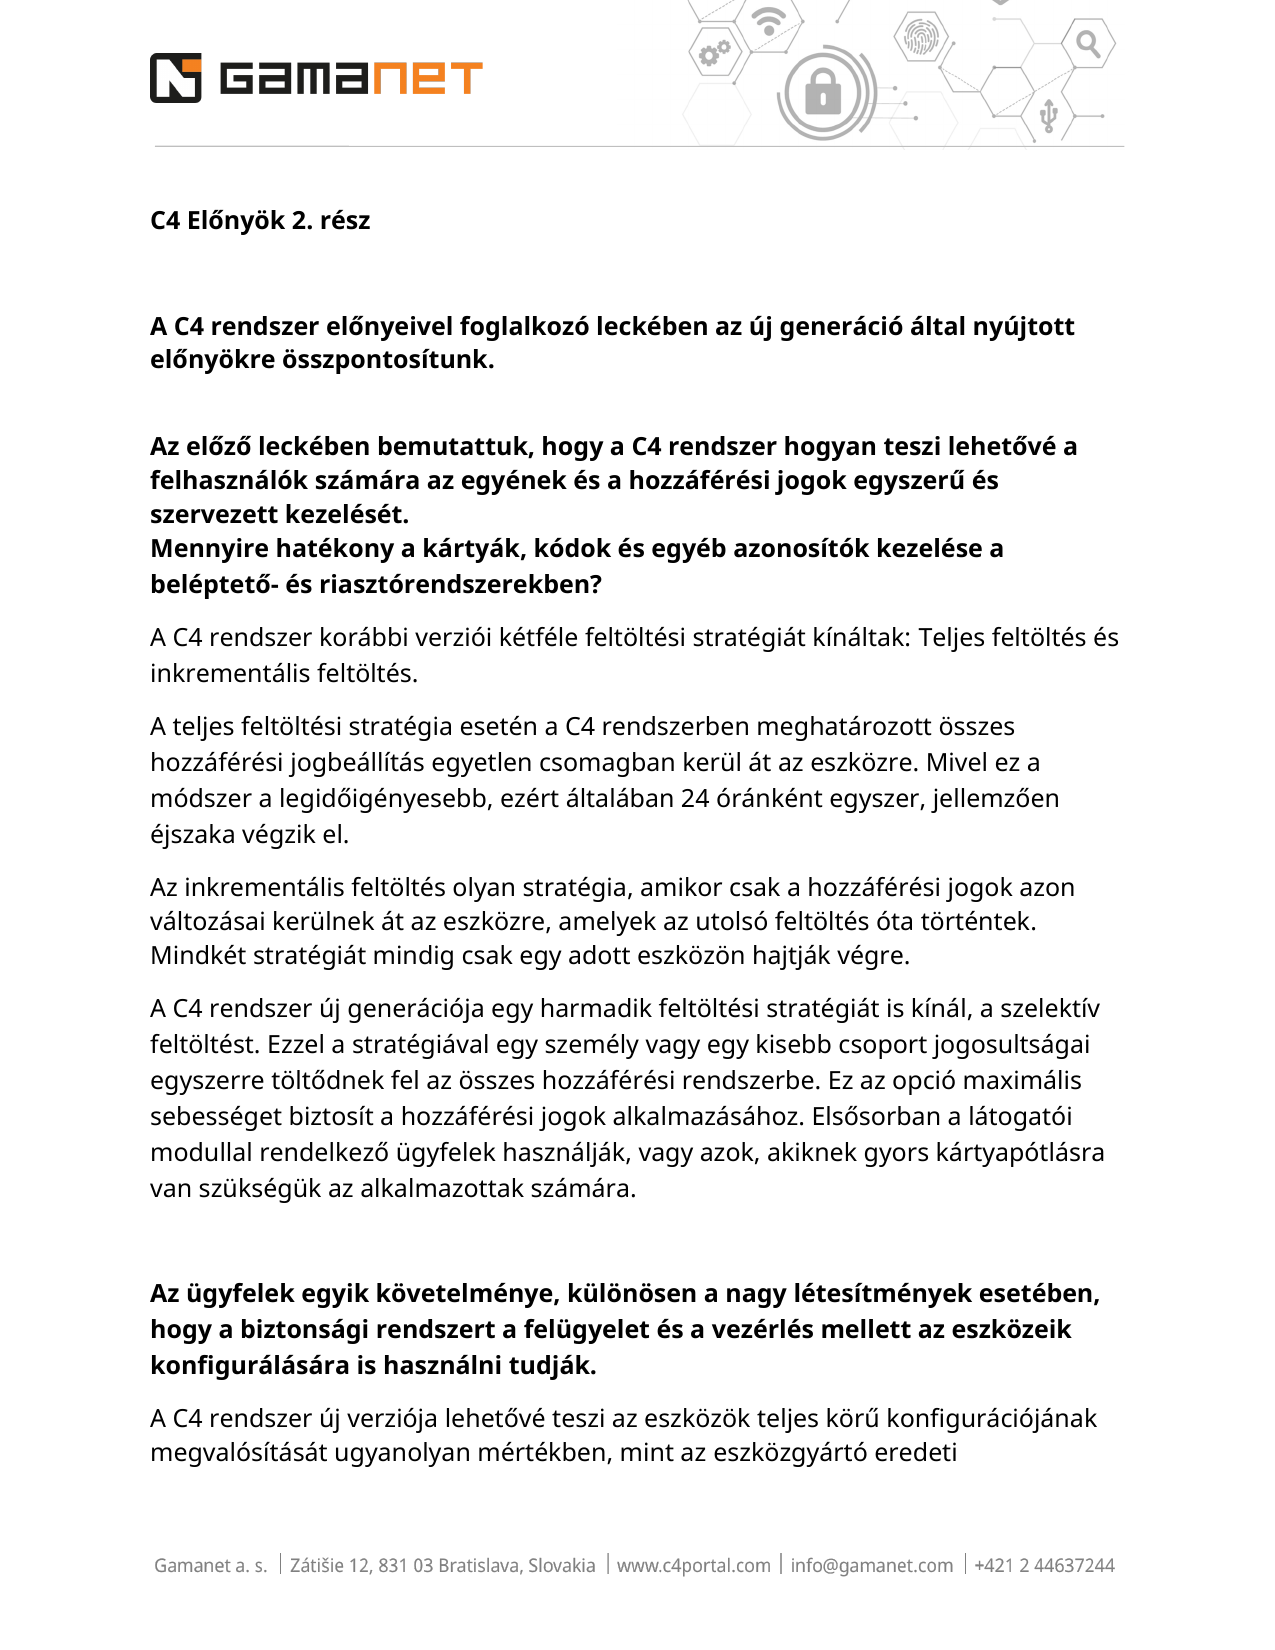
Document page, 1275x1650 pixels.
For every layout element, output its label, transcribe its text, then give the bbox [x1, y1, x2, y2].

picture [150, 53, 483, 103]
text A C4 rendszer korábbi verziói kétféle feltöltési stratégiát kínáltak: Teljes feltöltés és inkrementális feltöltés. [150, 620, 1125, 690]
text Mennyire hatékony a kártyák, kódok és egyéb azonosítók kezelése a beléptető- és riasztórendszerekben? [150, 531, 1125, 601]
text Mindkét stratégiát mindig csak egy adott eszközön hajtják végre. [150, 938, 1125, 972]
text Az inkrementális feltöltés olyan stratégia, amikor csak a hozzáférési jogok azon változásai kerülnek át az eszközre, amelyek az utolsó feltöltés óta történtek. [150, 869, 1125, 938]
text Az előző leckében bemutattuk, hogy a C4 rendszer hogyan teszi lehetővé a felhasználók számára az egyének és a hozzáférési jogok egyszerű és szervezett kezelését. [150, 429, 1125, 531]
picture [150, 1553, 1118, 1578]
text Az ügyfelek egyik követelménye, különösen a nagy létesítmények esetében, hogy a biztonsági rendszert a felügyelet és a vezérlés mellett az eszközeik konfigurálására is használni tudják. [150, 1276, 1125, 1382]
text A teljes feltöltési stratégia esetén a C4 rendszerben meghatározott összes hozzáférési jogbeállítás egyetlen csomagban kerül át az eszközre. Mivel ez a módszer a legidőigényesebb, ezért általában 24 óránként egyszer, jellemzően éjszaka végzik el. [150, 709, 1125, 851]
picture [616, 0, 1125, 145]
text A C4 rendszer új generációja egy harmadik feltöltési stratégiát is kínál, a szelektív feltöltést. Ezzel a stratégiával egy személy vagy egy kisebb csoport jogosultságai egyszerre töltődnek fel az összes hozzáférési rendszerbe. Ez az opció maximális sebességet biztosít a hozzáférési jogok alkalmazásához. Elsősorban a látogatói modullal rendelkező ügyfelek használják, vagy azok, akiknek gyors kártyapótlásra van szükségük az alkalmazottak számára. [150, 990, 1125, 1204]
text A C4 rendszer előnyeivel foglalkozó leckében az új generáció által nyújtott előnyökre összpontosítunk. [150, 308, 1125, 376]
text C4 Előnyök 2. rész [150, 203, 1125, 237]
